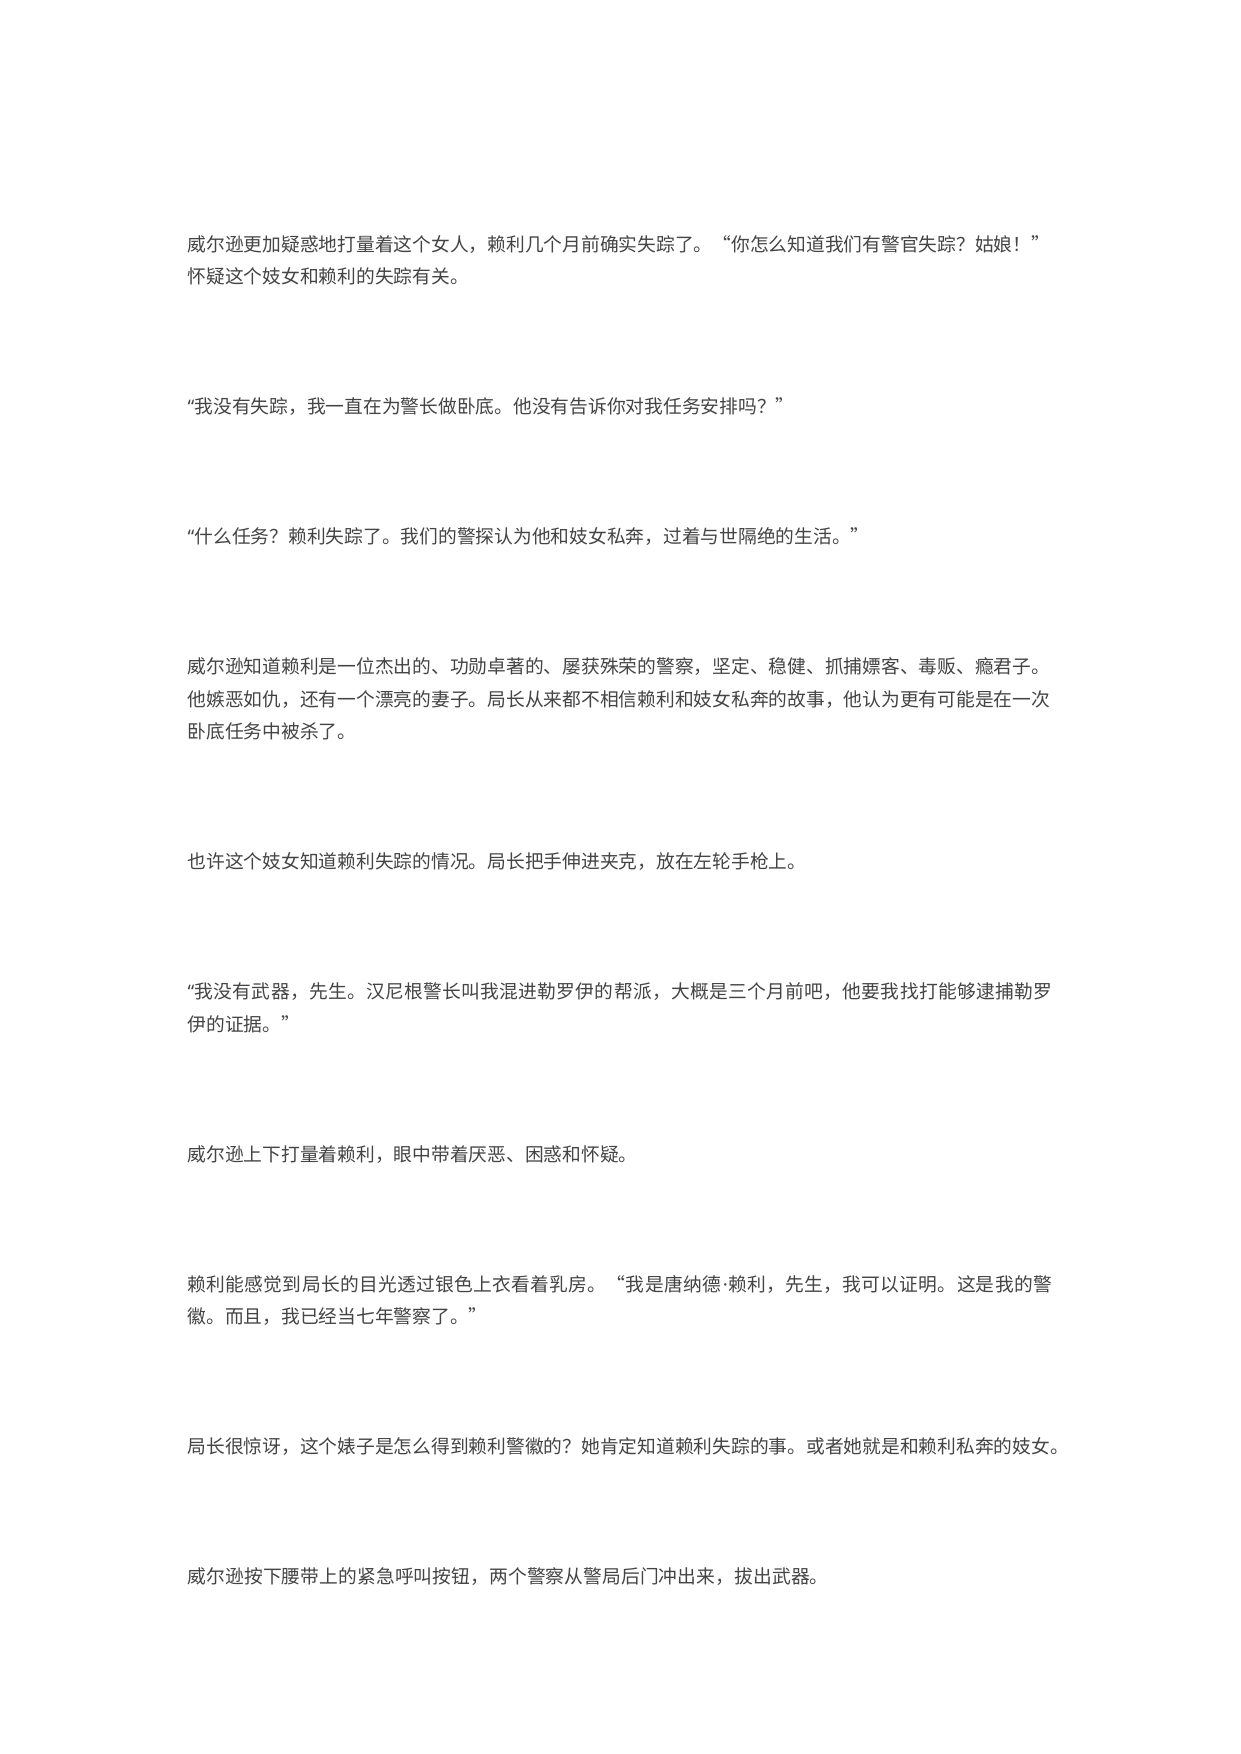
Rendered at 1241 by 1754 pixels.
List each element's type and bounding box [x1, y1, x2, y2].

text [187, 162, 1053, 1592]
